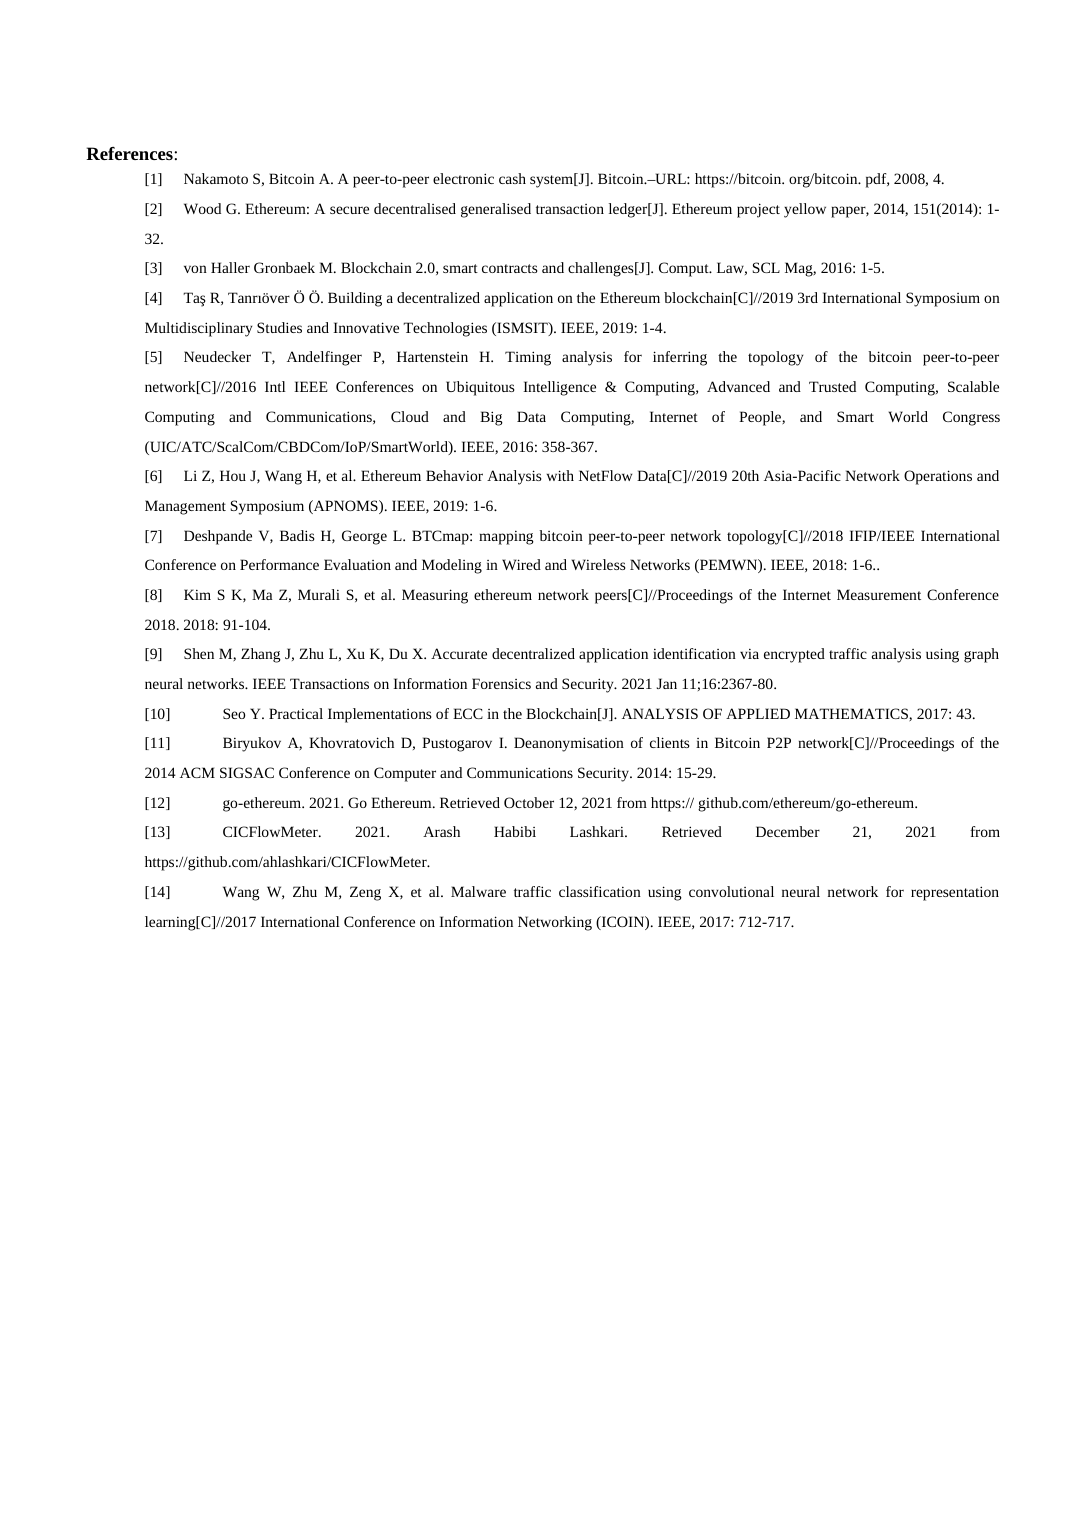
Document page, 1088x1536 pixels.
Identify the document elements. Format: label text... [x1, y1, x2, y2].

text Kim S K, Ma Z, Murali S, et al. Measuring ethereum network peers[C]//Proceedings of the Internet Measurement Conference 2018. 2018: 91-104. [127, 580, 1001, 639]
text Biryukov A, Khovratovich D, Pustogarov I. Deanonymisation of clients in Bitcoin P2P network[C]//Proceedings of the 2014 ACM SIGSAC Conference on Computer and Communications Security. 2014: 15-29. [127, 728, 1001, 788]
text Deshpande V, Badis H, George L. BTCmap: mapping bitcoin peer-to-peer network topology[C]//2018 IFIP/IEEE International Conference on Performance Evaluation and Modeling in Wired and Wireless Networks (PEMWN). IEEE, 2018: 1-6.. [127, 521, 1001, 580]
text Seo Y. Practical Implementations of ECC in the Blockchain[J]. ANALYSIS OF APPLIED MATHEMATICS, 2017: 43. [127, 699, 1001, 728]
text Taş R, Tanrıöver Ö Ö. Building a decentralized application on the Ethereum blockchain[C]//2019 3rd International Symposium on Multidisciplinary Studies and Innovative Technologies (ISMSIT). IEEE, 2019: 1-4. [127, 283, 1001, 342]
text Wood G. Ethereum: A secure decentralised generalised transaction ledger[J]. Ethereum project yellow paper, 2014, 151(2014): 1-32. [127, 194, 1001, 253]
text References: [86, 143, 1001, 164]
text von Haller Gronbaek M. Blockchain 2.0, smart contracts and challenges[J]. Comput. Law, SCL Mag, 2016: 1-5. [127, 253, 1001, 283]
text Shen M, Zhang J, Zhu L, Xu K, Du X. Accurate decentralized application identification via encrypted traffic analysis using graph neural networks. IEEE Transactions on Information Forensics and Security. 2021 Jan 11;16:2367-80. [127, 639, 1001, 699]
text Li Z, Hou J, Wang H, et al. Ethereum Behavior Analysis with NetFlow Data[C]//2019 20th Asia-Pacific Network Operations and Management Symposium (APNOMS). IEEE, 2019: 1-6. [127, 461, 1001, 521]
text CICFlowMeter. 2021. Arash Habibi Lashkari. Retrieved December 21, 2021 from https://github.com/ahlashkari/CICFlowMeter. [127, 817, 1001, 877]
text Neudecker T, Andelfinger P, Hartenstein H. Timing analysis for inferring the topology of the bitcoin peer-to-peer network[C]//2016 Intl IEEE Conferences on Ubiquitous Intelligence & Computing, Advanced and Trusted Computing, Scalable Computing and Communications, Cloud and Big Data Computing, Internet of People, and Smart World Congress (UIC/ATC/ScalCom/CBDCom/IoP/SmartWorld). IEEE, 2016: 358-367. [127, 342, 1001, 461]
text Nakamoto S, Bitcoin A. A peer-to-peer electronic cash system[J]. Bitcoin.–URL: https://bitcoin. org/bitcoin. pdf, 2008, 4. [127, 164, 1001, 194]
text Wang W, Zhu M, Zeng X, et al. Malware traffic classification using convolutional neural network for representation learning[C]//2017 International Conference on Information Networking (ICOIN). IEEE, 2017: 712-717. [127, 877, 1001, 936]
text go-ethereum. 2021. Go Ethereum. Retrieved October 12, 2021 from https:// github.com/ethereum/go-ethereum. [127, 788, 1001, 817]
